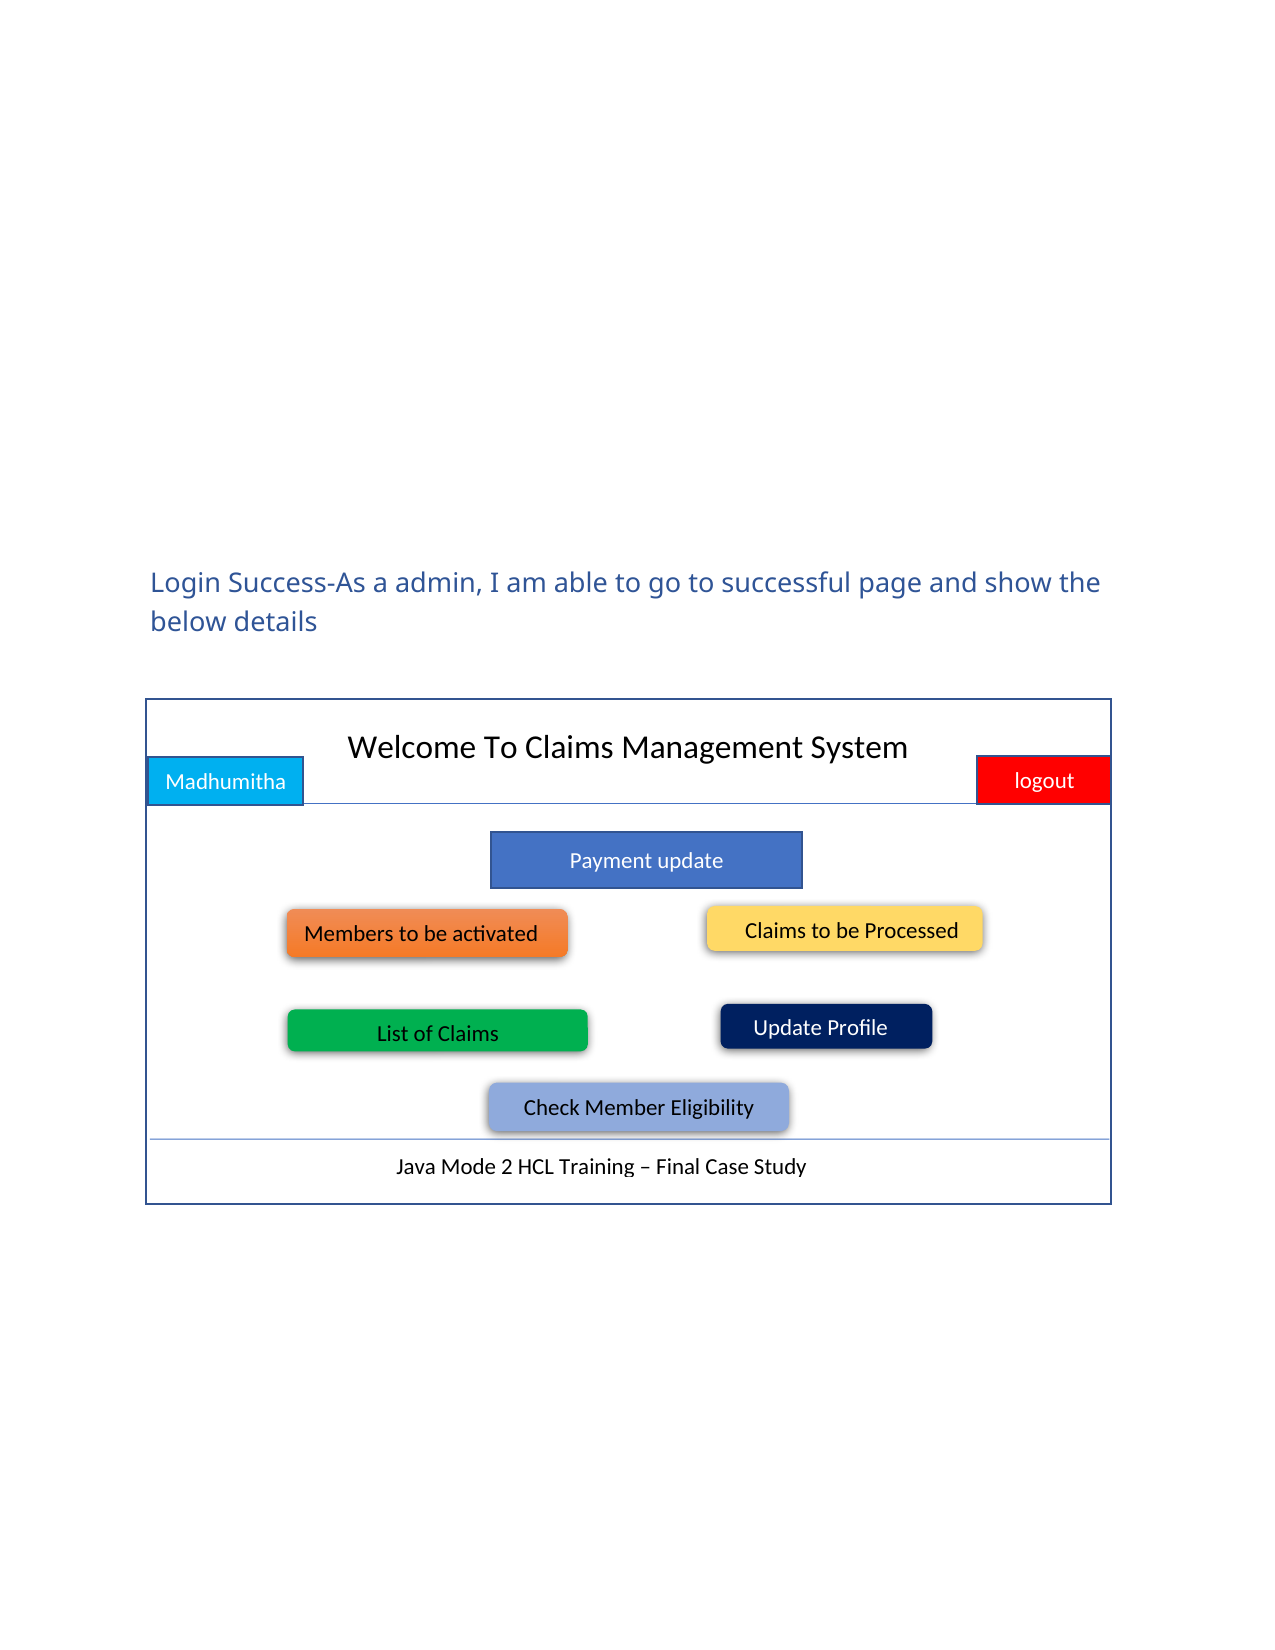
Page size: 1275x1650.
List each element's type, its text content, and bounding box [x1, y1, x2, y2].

subtitle Login Success-As a admin, I am able to go to successful page and show the below details [150, 563, 1125, 640]
